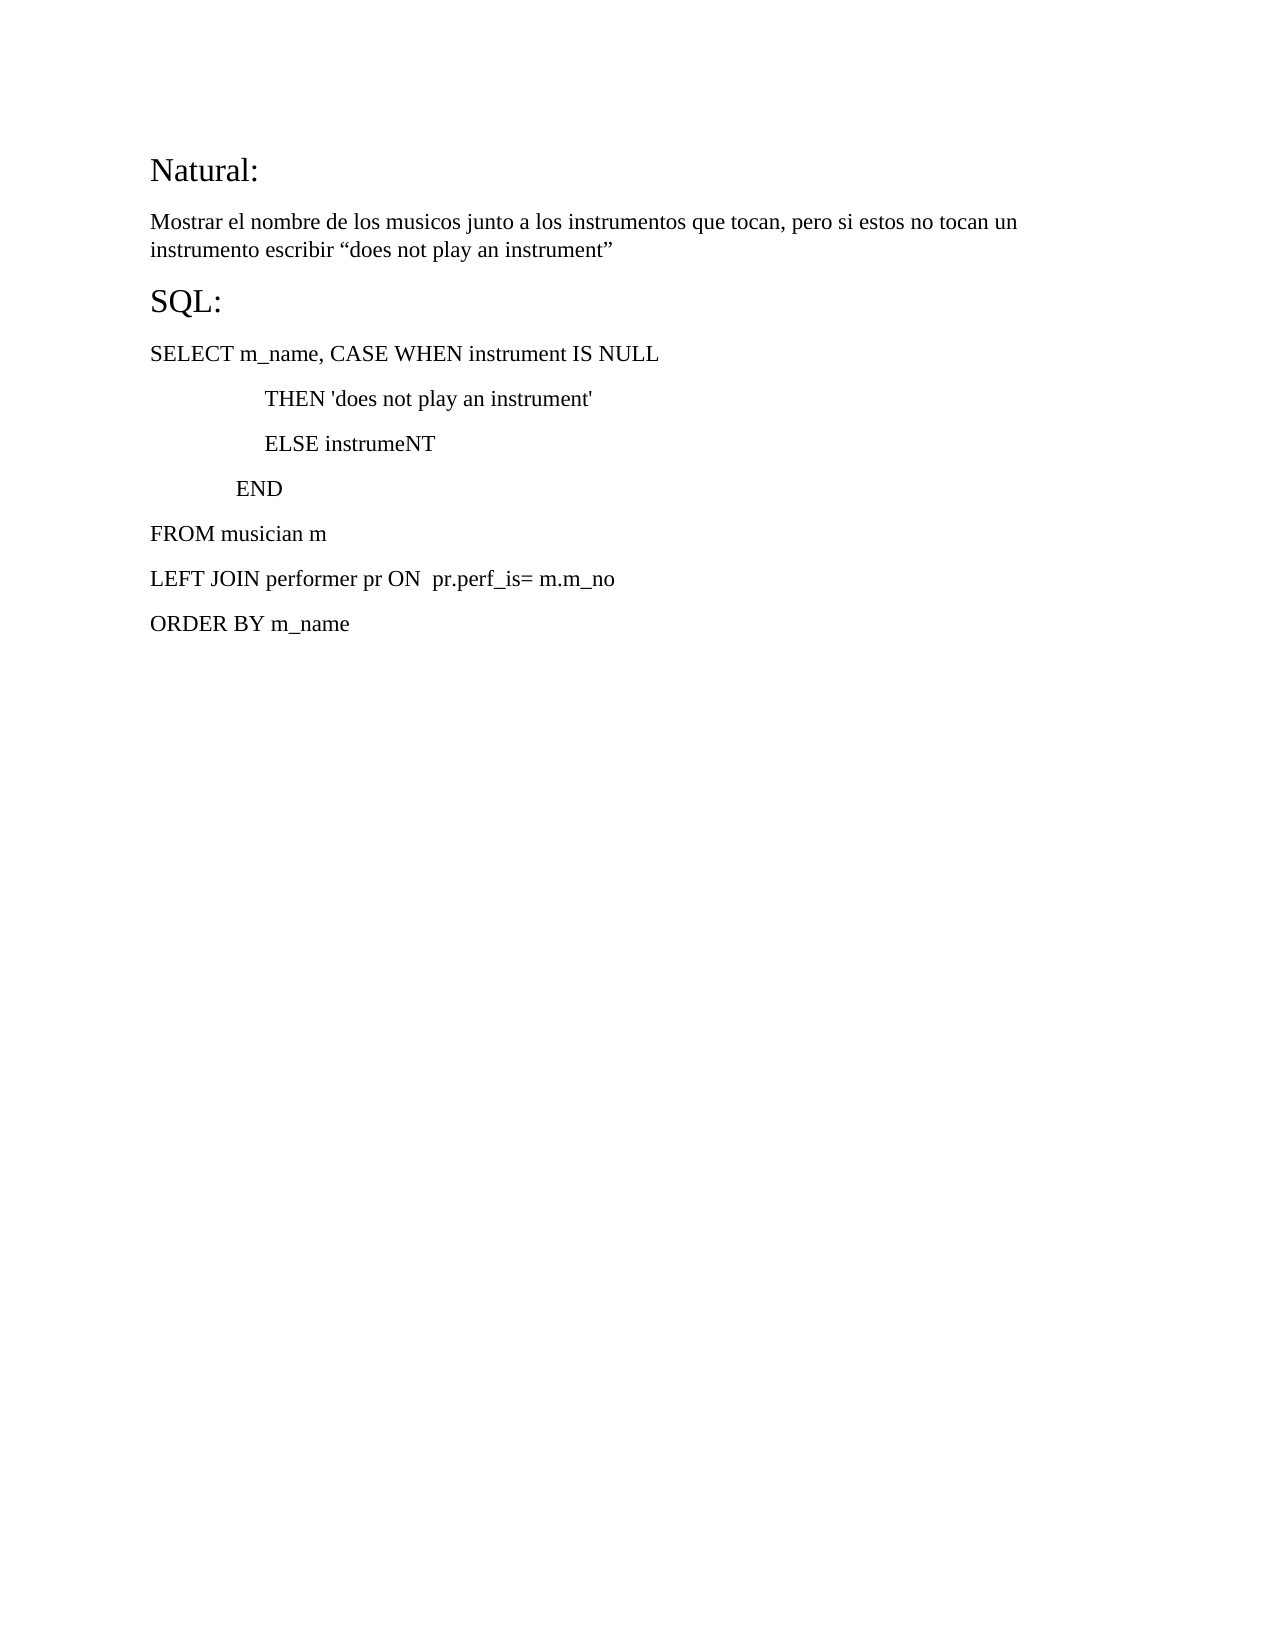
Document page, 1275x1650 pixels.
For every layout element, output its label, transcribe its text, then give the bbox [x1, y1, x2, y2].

text ELSE instrumeNT [150, 430, 1125, 456]
text THEN 'does not play an instrument' [150, 385, 1125, 411]
text END [150, 475, 1125, 501]
text Mostrar el nombre de los musicos junto a los instrumentos que tocan, pero si estos no tocan un instrumento escribir “does not play an instrument” [150, 208, 1125, 263]
text FROM musician m [150, 520, 1125, 546]
text LEFT JOIN performer pr ON pr.perf_is= m.m_no [150, 565, 1125, 591]
text SELECT m_name, CASE WHEN instrument IS NULL [150, 339, 1125, 366]
text SQL: [150, 282, 1125, 320]
text Natural: [150, 150, 1125, 188]
text ORDER BY m_name [150, 610, 1125, 637]
